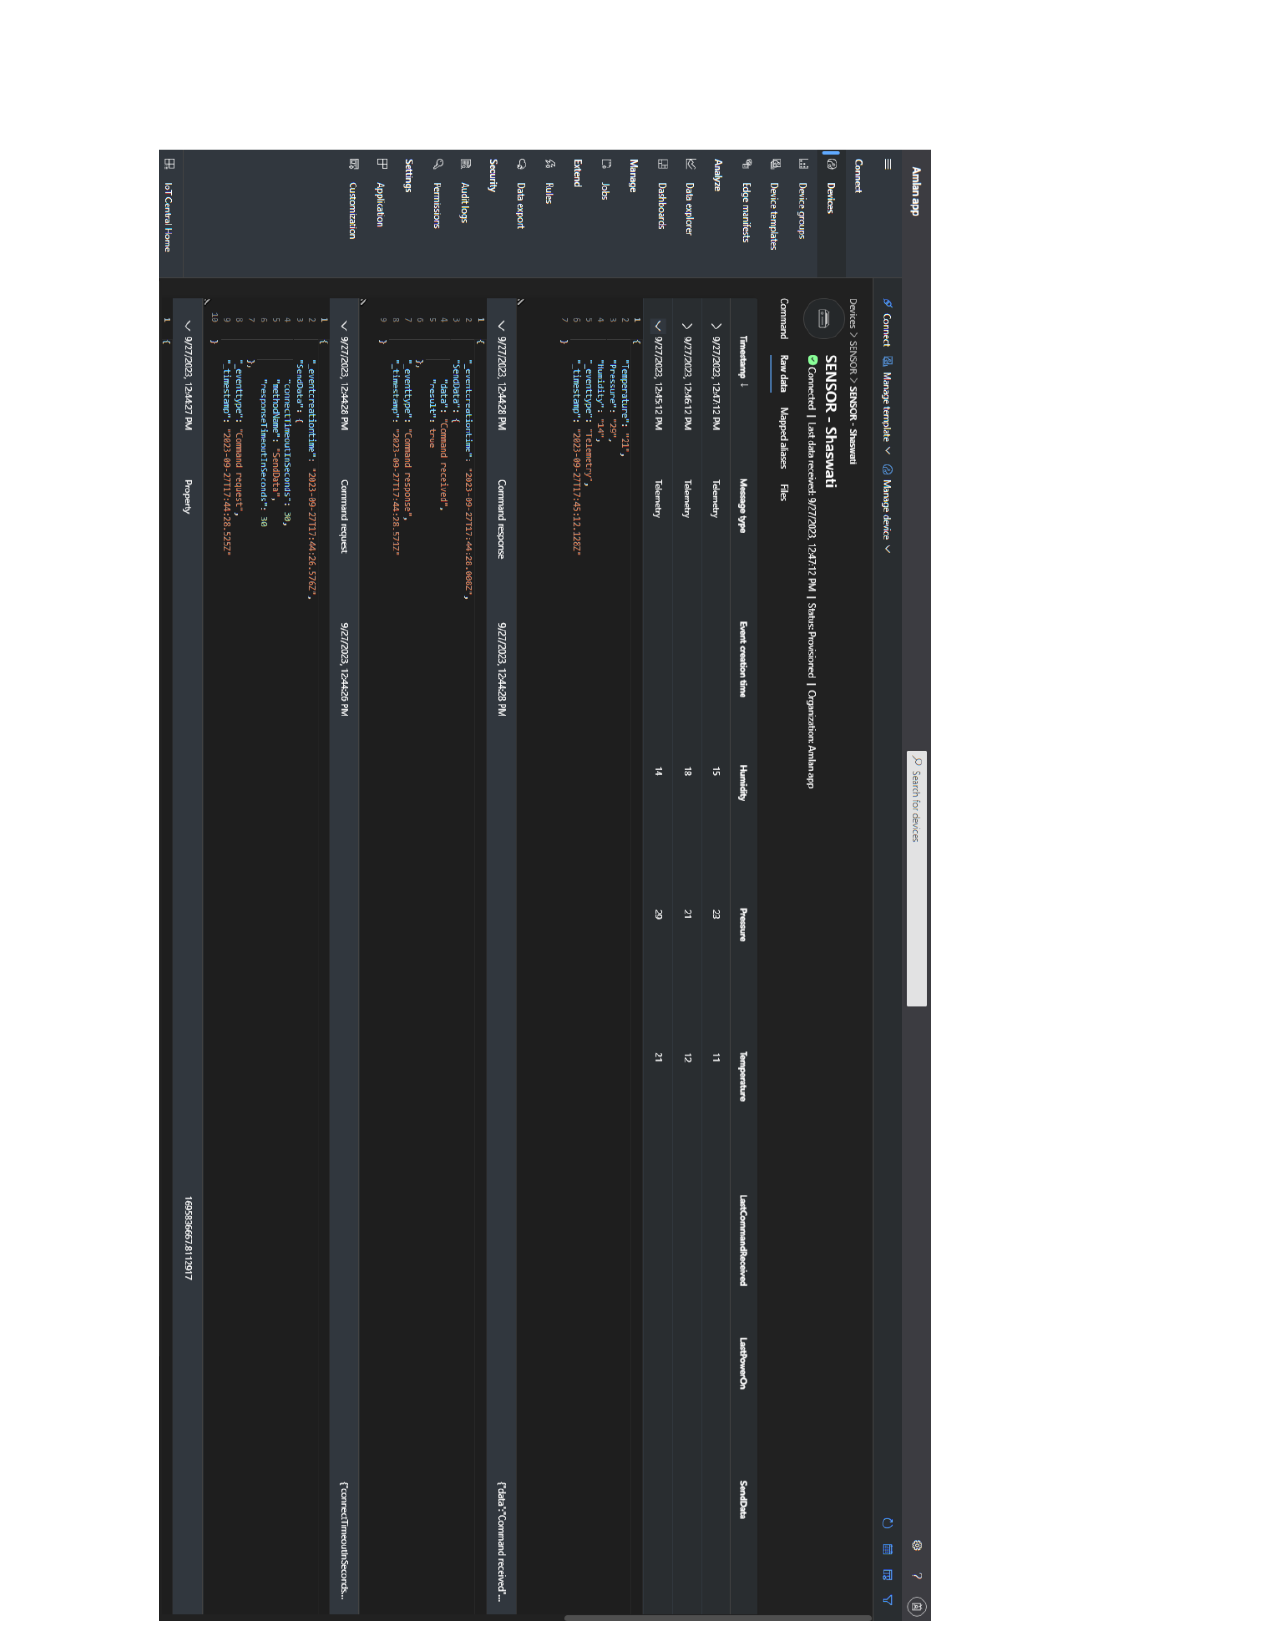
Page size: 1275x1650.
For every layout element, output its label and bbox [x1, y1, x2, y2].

picture [160, 151, 931, 1620]
